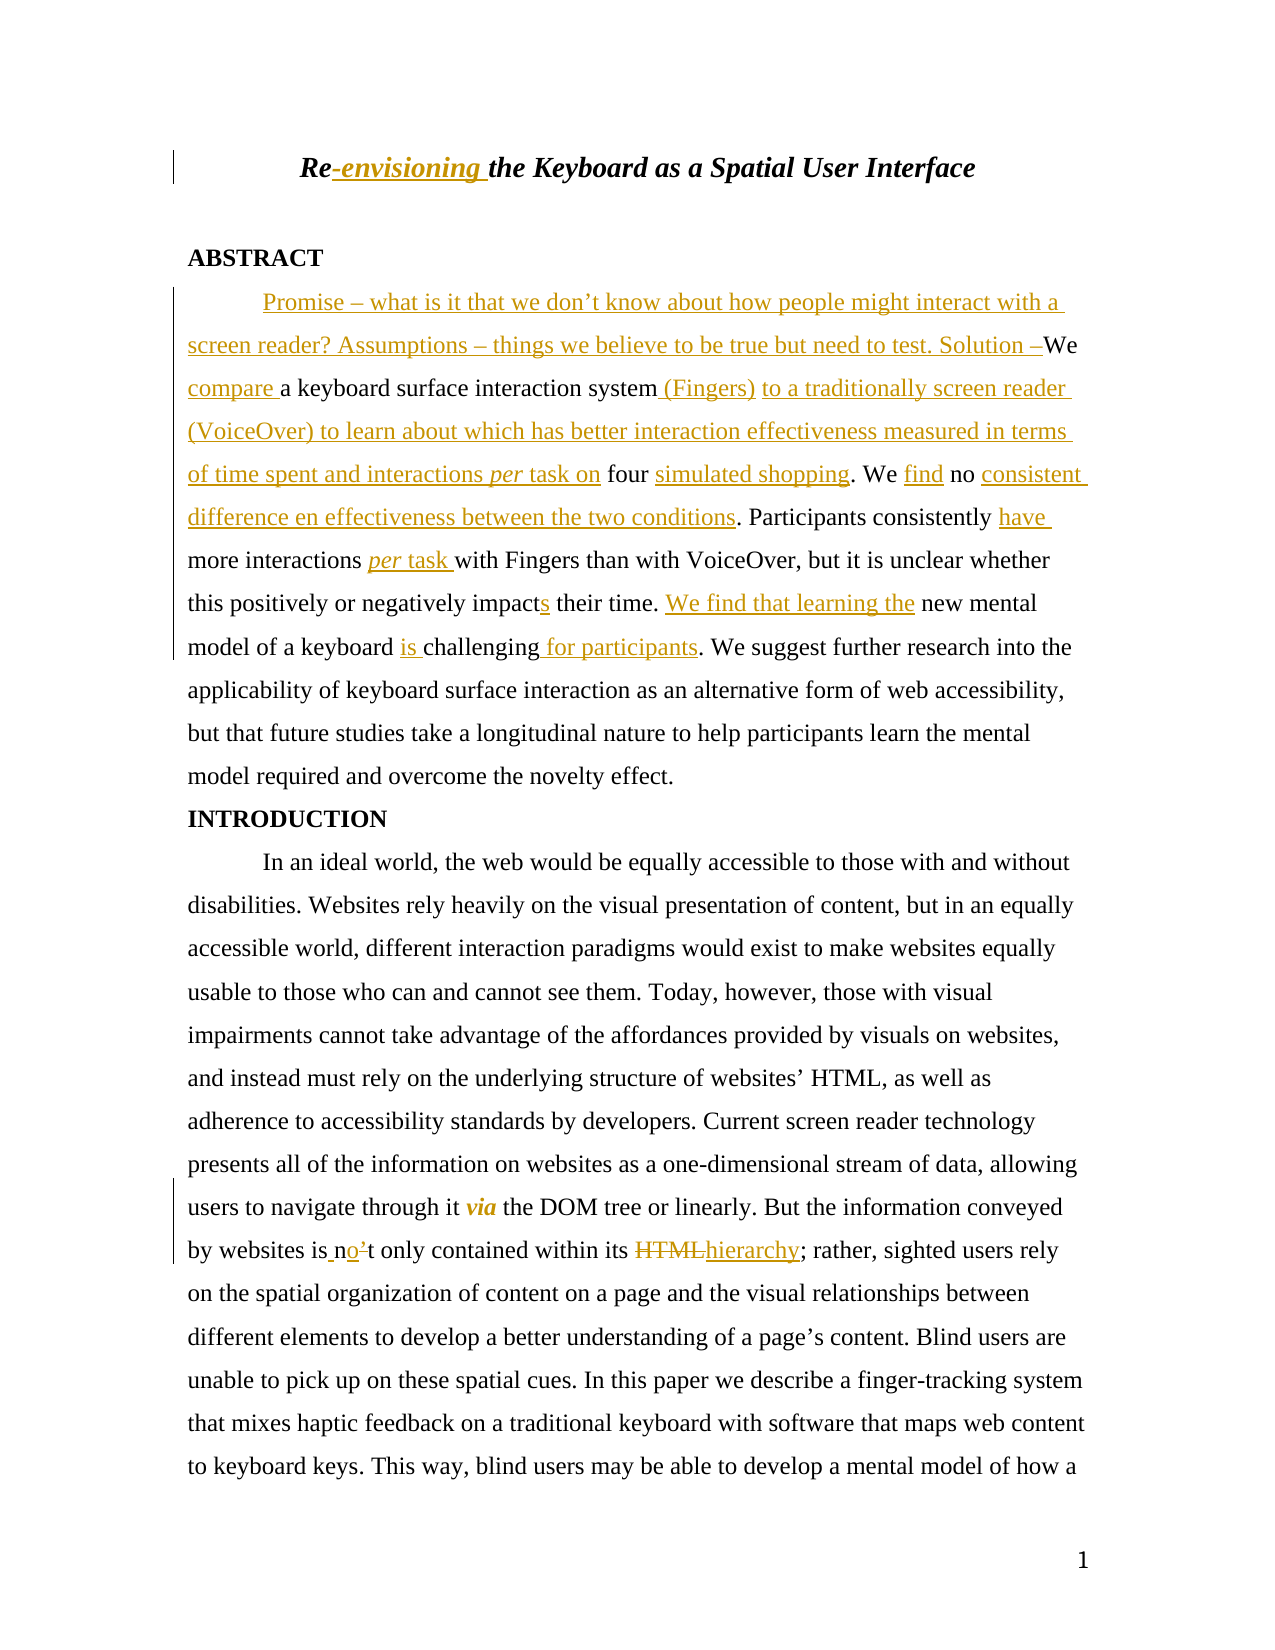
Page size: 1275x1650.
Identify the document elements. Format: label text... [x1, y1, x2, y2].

text INTRODUCTION [187, 804, 1087, 833]
text Rethe Keyboard as a Spatial User Interface [187, 150, 1087, 183]
text We a keyboard surface interaction system four . We no . Participants consistently more interactions with Fingers than with VoiceOver, but it is unclear whether this positively or negatively impact their time. new mental model of a keyboard challenging. We suggest further research into the applicability of keyboard surface interaction as an alternative form of web accessibility, but that future studies take a longitudinal nature to help participants learn the mental model required and overcome the novelty effect. [187, 287, 1087, 790]
text ABSTRACT [187, 243, 1087, 272]
